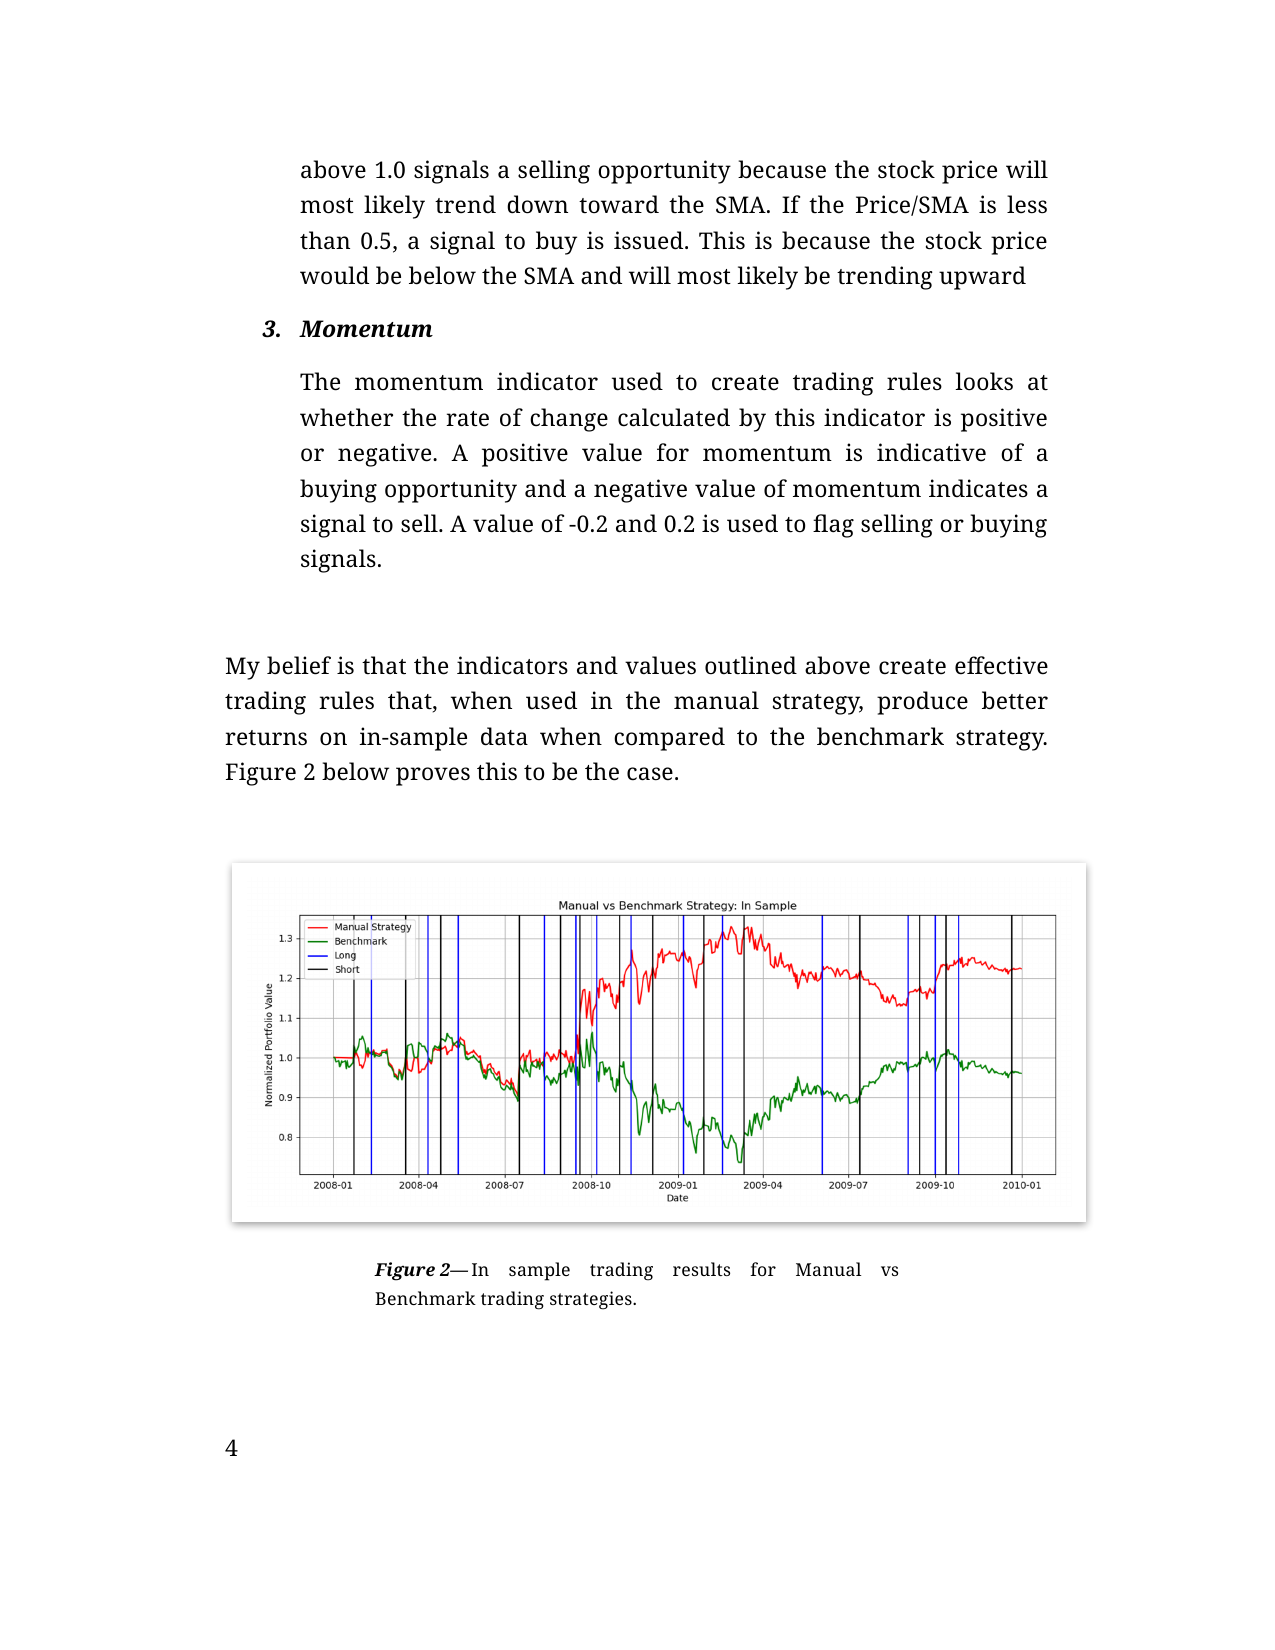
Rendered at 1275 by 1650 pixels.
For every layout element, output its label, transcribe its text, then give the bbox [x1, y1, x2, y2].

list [300, 150, 1050, 292]
picture [247, 877, 1072, 1207]
subtitle Momentum [262, 309, 1050, 345]
text In sample trading results for Manual vs Benchmark trading strategies. [375, 1253, 900, 1311]
text My belief is that the indicators and values outlined above create effective trading rules that, when used in the manual strategy, produce better returns on in-sample data when compared to the benchmark strategy. Figure 2 below proves this to be the case. [225, 646, 1050, 787]
text The momentum indicator used to create trading rules looks at whether the rate of change calculated by this indicator is positive or negative. A positive value for momentum is indicative of a buying opportunity and a negative value of momentum indicates a signal to sell. A value of -0.2 and 0.2 is used to flag selling or buying signals. [300, 362, 1050, 575]
